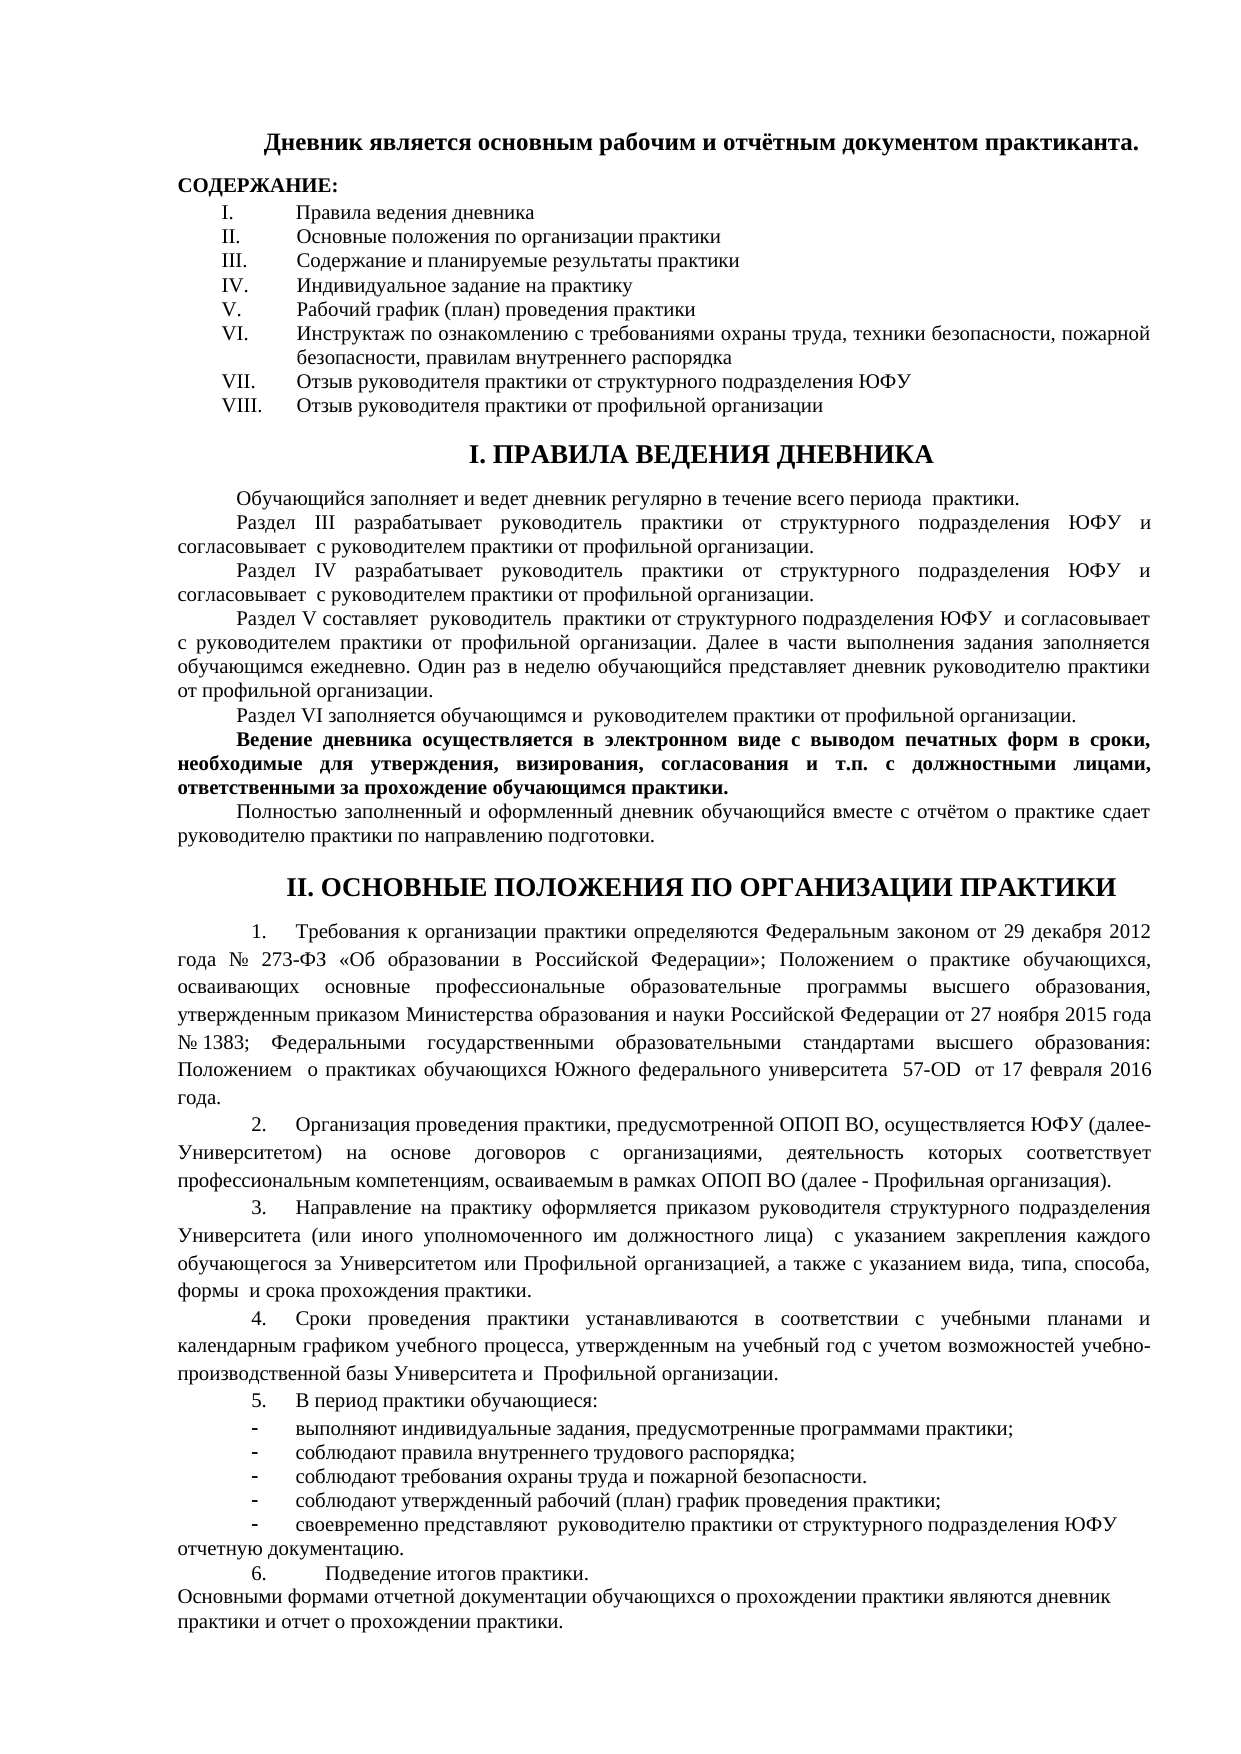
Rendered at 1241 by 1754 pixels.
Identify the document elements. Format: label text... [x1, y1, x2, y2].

list соблюдают утвержденный рабочий (план) график проведения практики; [177, 1488, 1152, 1512]
text Обучающийся заполняет и ведет дневник регулярно в течение всего периода практики. [177, 486, 1152, 510]
list Правила ведения дневника [221, 200, 1152, 224]
list Сроки проведения практики устанавливаются в соответствии с учебными планами и календарным графиком учебного процесса, утвержденным на учебный год с учетом возможностей учебно-производственной базы Университета и Профильной организации. [177, 1306, 1152, 1385]
list В период практики обучающиеся: [177, 1388, 1152, 1412]
list Инструктаж по ознакомлению с требованиями охраны труда, техники безопасности, пожарной безопасности, правилам внутреннего распорядка [221, 321, 1152, 369]
text I. ПРАВИЛА ВЕДЕНИЯ ДНЕВНИКА [251, 438, 1152, 469]
text Раздел VI заполняется обучающимся и руководителем практики от профильной организации. [177, 702, 1152, 727]
list Направление на практику оформляется приказом руководителя структурного подразделения Университета (или иного уполномоченного им должностного лица) с указанием закрепления каждого обучающегося за Университетом или Профильной организацией, а также с указанием вида, типа, способа, формы и срока прохождения практики. [177, 1195, 1152, 1302]
list Отзыв руководителя практики от профильной организации [221, 393, 1152, 417]
text Раздел III разрабатывает руководитель практики от структурного подразделения ЮФУ и согласовывает с руководителем практики от профильной организации. [177, 510, 1152, 558]
text Дневник является основным рабочим и отчётным документом практиканта. [251, 127, 1152, 156]
list Подведение итогов практики. [177, 1560, 1152, 1584]
list Основные положения по организации практики [221, 224, 1152, 248]
list соблюдают требования охраны труда и пожарной безопасности. [177, 1464, 1152, 1488]
list Индивидуальное задание на практику [221, 272, 1152, 297]
text Ведение дневника осуществляется в электронном виде с выводом печатных форм в сроки, необходимые для утверждения, визирования, согласования и т.п. с должностными лицами, ответственными за прохождение обучающимся практики. [177, 727, 1152, 799]
list Рабочий график (план) проведения практики [221, 297, 1152, 321]
text Раздел V составляет руководитель практики от структурного подразделения ЮФУ и согласовывает с руководителем практики от профильной организации. Далее в части выполнения задания заполняется обучающимся ежедневно. Один раз в неделю обучающийся представляет дневник руководителю практики от профильной организации. [177, 606, 1152, 702]
text Содержание: [177, 173, 1152, 197]
list соблюдают правила внутреннего трудового распорядка; [177, 1440, 1152, 1464]
list Отзыв руководителя практики от структурного подразделения ЮФУ [221, 369, 1152, 393]
list выполняют индивидуальные задания, предусмотренные программами практики; [177, 1416, 1152, 1440]
list своевременно представляют руководителю практики от структурного подразделения ЮФУ отчетную документацию. [177, 1512, 1152, 1560]
list Требования к организации практики определяются Федеральным законом от 29 декабря 2012 года № 273-ФЗ «Об образовании в Российской Федерации»; Положением о практике обучающихся, осваивающих основные профессиональные образовательные программы высшего образования, утвержденным приказом Министерства образования и науки Российской Федерации от 27 ноября 2015 года № 1383; Федеральными государственными образовательными стандартами высшего образования: Положением о практиках обучающихся Южного федерального университета 57-OD от 17 февраля 2016 года. [177, 919, 1152, 974]
text Основными формами отчетной документации обучающихся о прохождении практики являются дневник практики и отчет о прохождении практики. [177, 1584, 1152, 1633]
list Требования к организации практики определяются Федеральным законом от 29 декабря 2012 года № 273-ФЗ «Об образовании в Российской Федерации»; Положением о практике обучающихся, осваивающих основные профессиональные образовательные программы высшего образования, утвержденным приказом Министерства образования и науки Российской Федерации от 27 ноября 2015 года № 1383; Федеральными государственными образовательными стандартами высшего образования: Положением о практиках обучающихся Южного федерального университета 57-OD от 17 февраля 2016 года. [177, 1026, 1152, 1109]
list Организация проведения практики, предусмотренной ОПОП ВО, осуществляется ЮФУ (далее-Университетом) на основе договоров с организациями, деятельность которых соответствует профессиональным компетенциям, осваиваемым в рамках ОПОП ВО (далее - Профильная организация). [177, 1112, 1152, 1192]
text Раздел IV разрабатывает руководитель практики от структурного подразделения ЮФУ и согласовывает с руководителем практики от профильной организации. [177, 558, 1152, 606]
text II. ОСНОВНЫЕ ПОЛОЖЕНИЯ ПО ОРГАНИЗАЦИИ ПРАКТИКИ [251, 871, 1152, 902]
list Содержание и планируемые результаты практики [221, 248, 1152, 272]
text Полностью заполненный и оформленный дневник обучающийся вместе с отчётом о практике сдает руководителю практики по направлению подготовки. [177, 799, 1152, 847]
